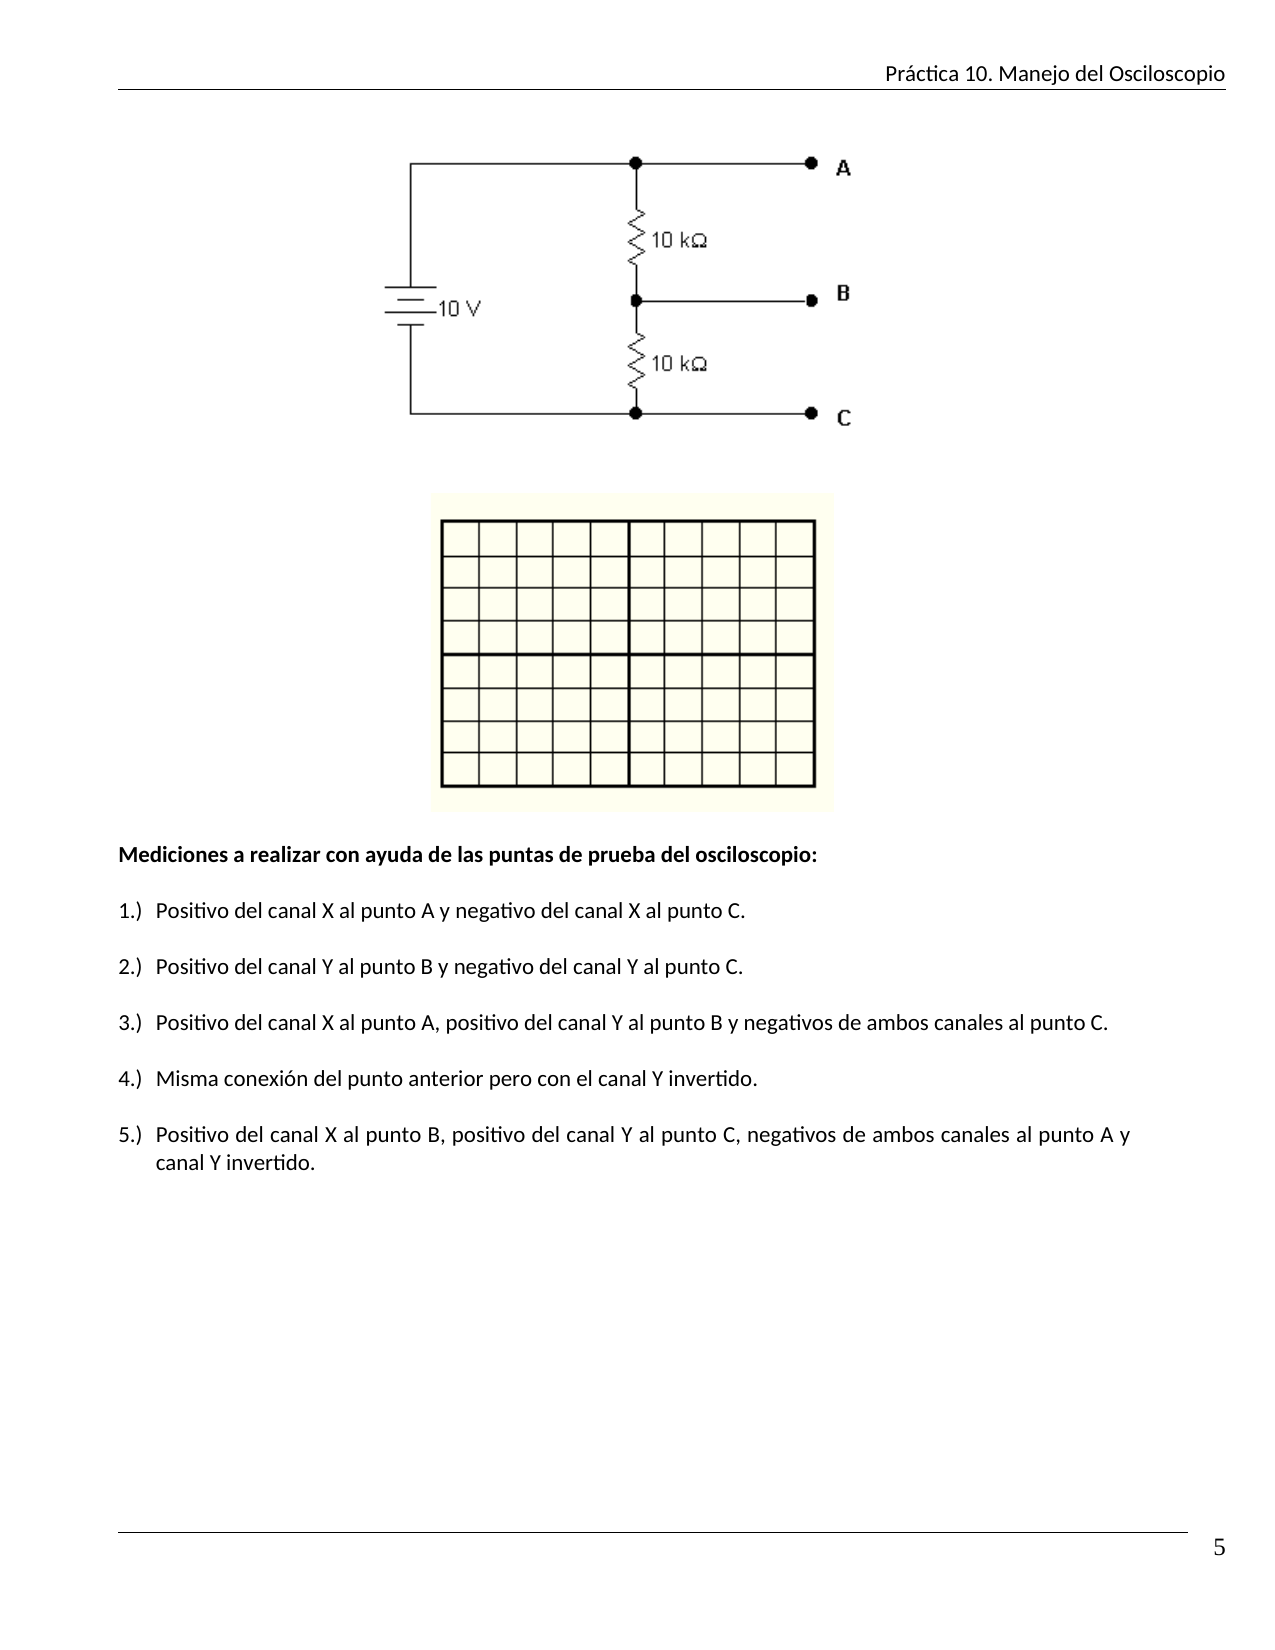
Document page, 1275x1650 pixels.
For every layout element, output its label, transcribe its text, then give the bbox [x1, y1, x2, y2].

list Positivo del canal Y al punto B y negativo del canal Y al punto C. [118, 952, 1132, 980]
text Mediciones a realizar con ayuda de las puntas de prueba del osciloscopio: [118, 840, 1132, 868]
list Misma conexión del punto anterior pero con el canal Y invertido. [118, 1064, 1132, 1092]
list Positivo del canal X al punto A y negativo del canal X al punto C. [118, 896, 1132, 924]
list Positivo del canal X al punto A, positivo del canal Y al punto B y negativos de ambos canales al punto C. [118, 1008, 1132, 1036]
list Positivo del canal X al punto B, positivo del canal Y al punto C, negativos de ambos canales al punto A y canal Y invertido. [118, 1120, 1132, 1176]
picture [361, 118, 889, 465]
picture [430, 493, 834, 812]
